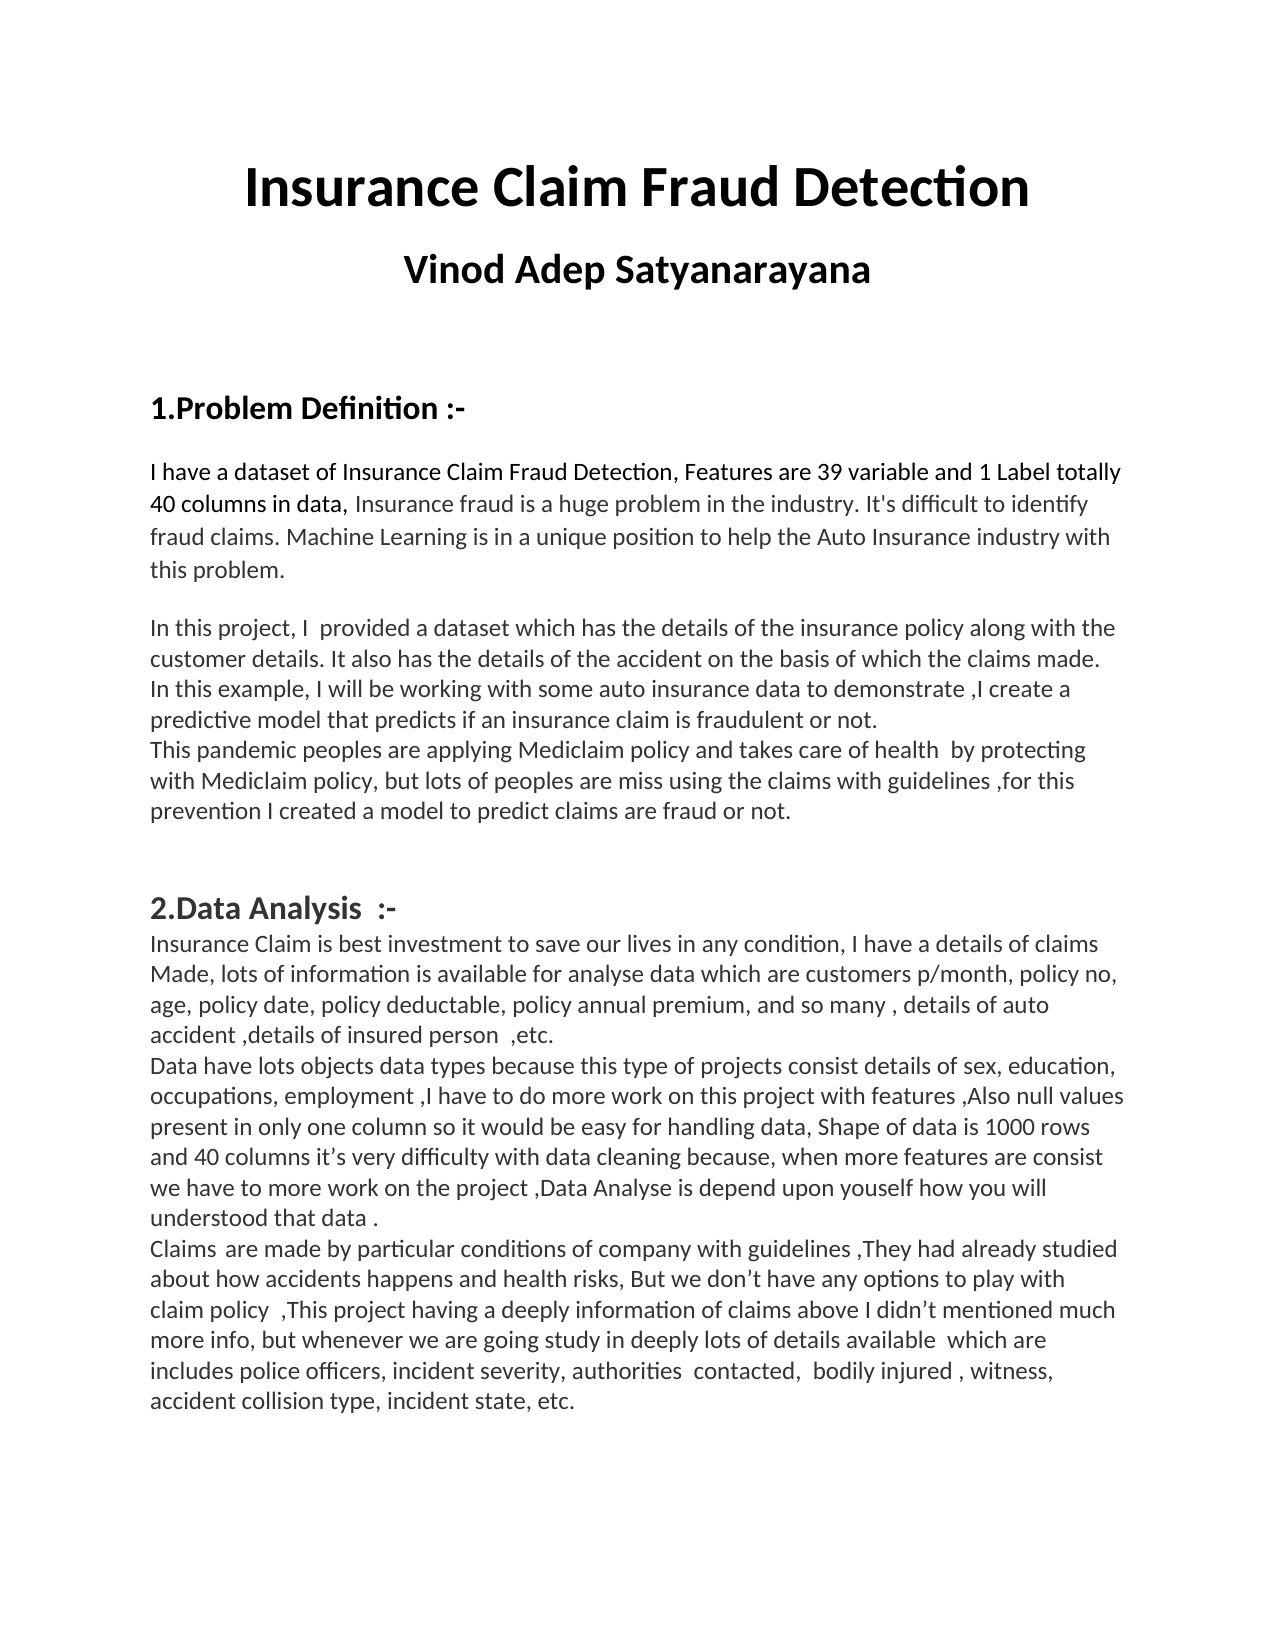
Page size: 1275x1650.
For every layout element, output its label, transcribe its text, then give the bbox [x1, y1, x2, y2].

text I have a dataset of Insurance Claim Fraud Detection, Features are 39 variable and 1 Label totally 40 columns in data, Insurance fraud is a huge problem in the industry. It's difficult to identify fraud claims. Machine Learning is in a unique position to help the Auto Insurance industry with this problem. [150, 456, 1125, 585]
text 2.Data Analysis :- [150, 887, 1125, 928]
text Made, lots of information is available for analyse data which are customers p/month, policy no, age, policy date, policy deductable, policy annual premium, and so many , details of auto accident ,details of insured person ,etc. [150, 958, 1125, 1050]
text In this example, I will be working with some auto insurance data to demonstrate ,I create a predictive model that predicts if an insurance claim is fraudulent or not. [150, 673, 1125, 734]
text Insurance Claim is best investment to save our lives in any condition, I have a details of claims [150, 928, 1125, 958]
text Vinod Adep Satyanarayana [150, 243, 1125, 294]
text In this project, I provided a dataset which has the details of the insurance policy along with the customer details. It also has the details of the accident on the basis of which the claims made. [150, 612, 1125, 673]
text 1.Problem Definition :- [150, 387, 1125, 427]
text Claims are made by particular conditions of company with guidelines ,They had already studied about how accidents happens and health risks, But we don’t have any options to play with claim policy ,This project having a deeply information of claims above I didn’t mentioned much more info, but whenever we are going study in deeply lots of details available which are includes police officers, incident severity, authorities contacted, bodily injured , witness, accident collision type, incident state, etc. [150, 1233, 1125, 1416]
text Insurance Claim Fraud Detection [150, 150, 1125, 221]
text Data have lots objects data types because this type of projects consist details of sex, education, occupations, employment ,I have to do more work on this project with features ,Also null values present in only one column so it would be easy for handling data, Shape of data is 1000 rows and 40 columns it’s very difficulty with data cleaning because, when more features are consist we have to more work on the project ,Data Analyse is depend upon youself how you will understood that data . [150, 1050, 1125, 1233]
text This pandemic peoples are applying Mediclaim policy and takes care of health by protecting with Mediclaim policy, but lots of peoples are miss using the claims with guidelines ,for this prevention I created a model to predict claims are fraud or not. [150, 734, 1125, 826]
